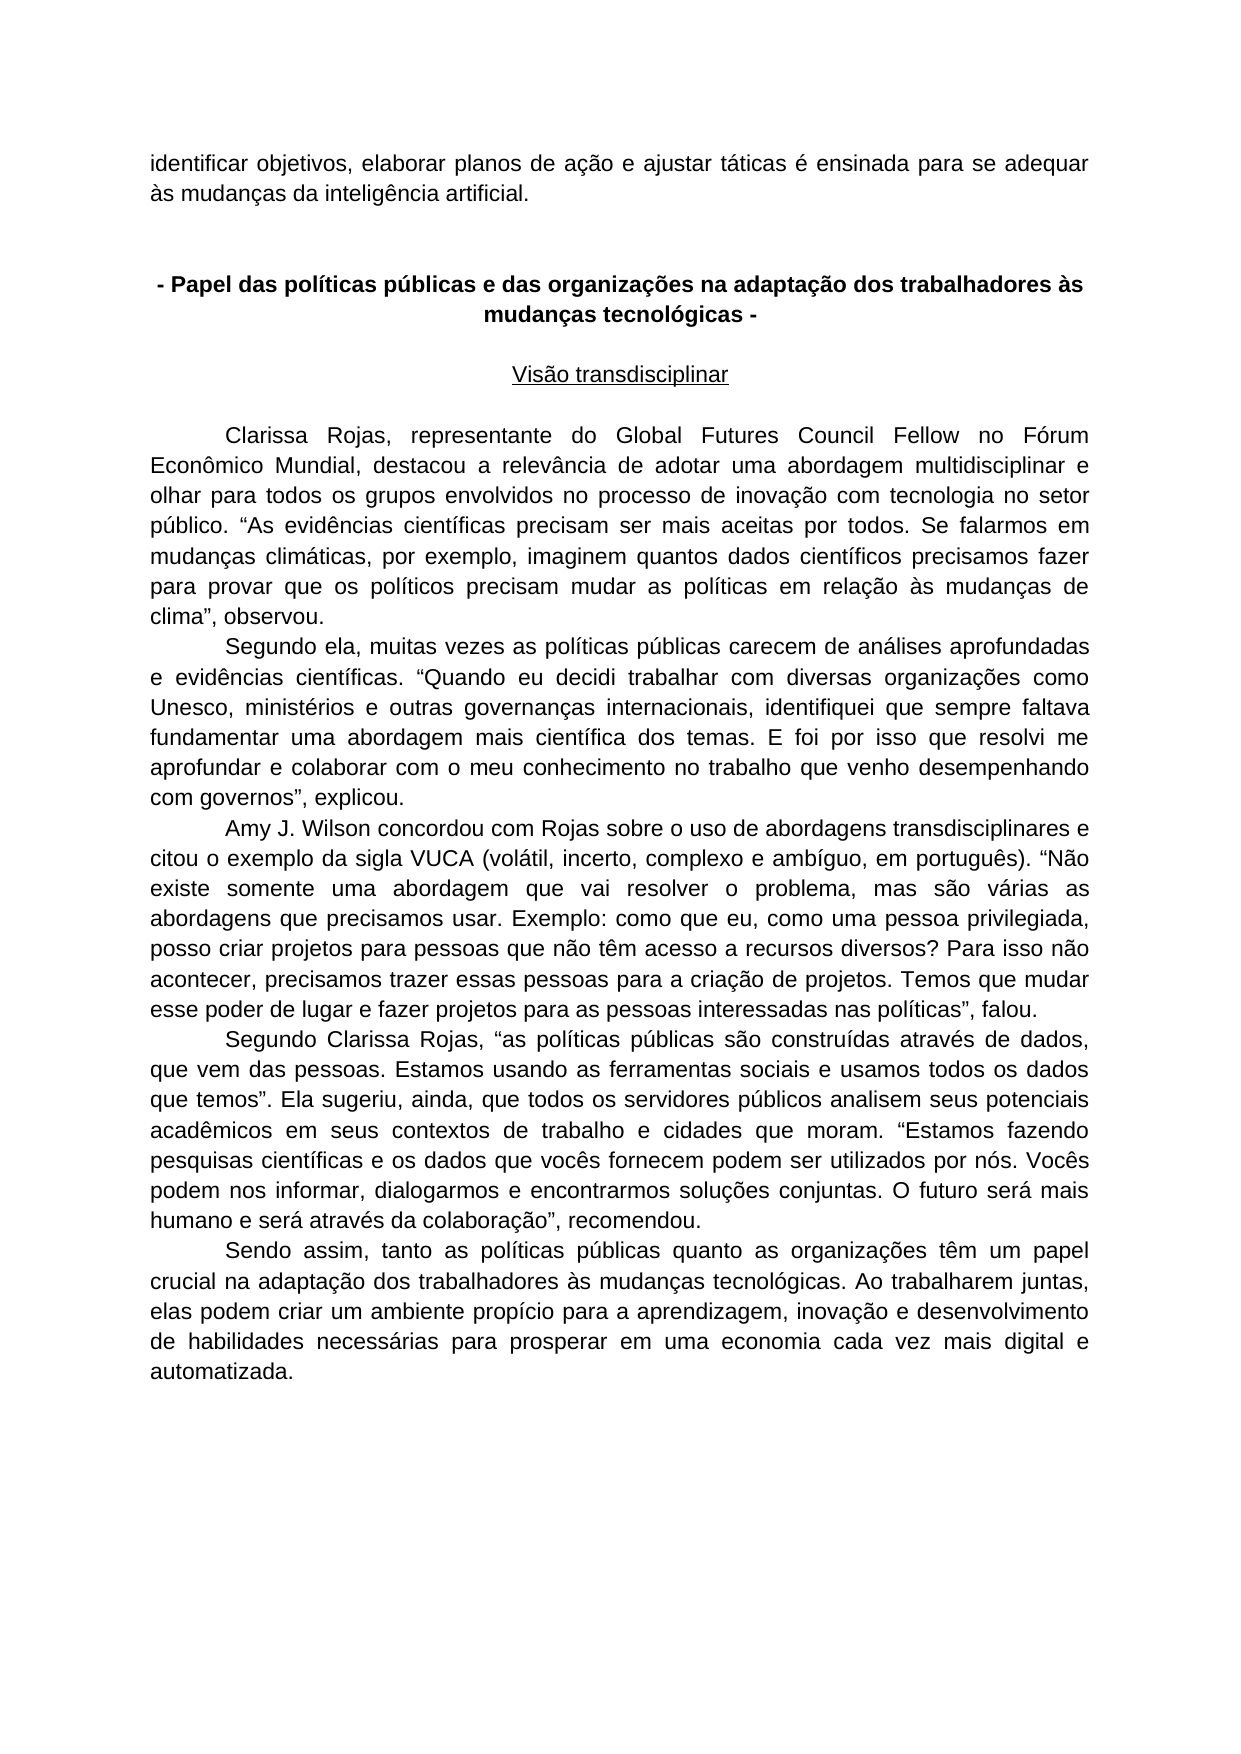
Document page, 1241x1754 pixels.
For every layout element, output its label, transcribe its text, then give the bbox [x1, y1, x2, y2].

text Segundo ela, muitas vezes as políticas públicas carecem de análises aprofundadas e evidências científicas. “Quando eu decidi trabalhar com diversas organizações como Unesco, ministérios e outras governanças internacionais, identifiquei que sempre faltava fundamentar uma abordagem mais científica dos temas. E foi por isso que resolvi me aprofundar e colaborar com o meu conhecimento no trabalho que venho desempenhando com governos”, explicou. [150, 633, 1090, 811]
text Sendo assim, tanto as políticas públicas quanto as organizações têm um papel crucial na adaptação dos trabalhadores às mudanças tecnológicas. Ao trabalharem juntas, elas podem criar um ambiente propício para a aprendizagem, inovação e desenvolvimento de habilidades necessárias para prosperar em uma economia cada vez mais digital e automatizada. [150, 1237, 1090, 1385]
text Visão transdisciplinar [150, 361, 1090, 388]
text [150, 150, 1090, 207]
text - Papel das políticas públicas e das organizações na adaptação dos trabalhadores às mudanças tecnológicas - [150, 271, 1090, 327]
text Clarissa Rojas, representante do Global Futures Council Fellow no Fórum Econômico Mundial, destacou a relevância de adotar uma abordagem multidisciplinar e olhar para todos os grupos envolvidos no processo de inovação com tecnologia no setor público. “As evidências científicas precisam ser mais aceitas por todos. Se falarmos em mudanças climáticas, por exemplo, imaginem quantos dados científicos precisamos fazer para provar que os políticos precisam mudar as políticas em relação às mudanças de clima”, observou. [150, 422, 1090, 629]
text Amy J. Wilson concordou com Rojas sobre o uso de abordagens transdisciplinares e citou o exemplo da sigla VUCA (volátil, incerto, complexo e ambíguo, em português). “Não existe somente uma abordagem que vai resolver o problema, mas são várias as abordagens que precisamos usar. Exemplo: como que eu, como uma pessoa privilegiada, posso criar projetos para pessoas que não têm acesso a recursos diversos? Para isso não acontecer, precisamos trazer essas pessoas para a criação de projetos. Temos que mudar esse poder de lugar e fazer projetos para as pessoas interessadas nas políticas”, falou. [150, 814, 1090, 1022]
text Segundo Clarissa Rojas, “as políticas públicas são construídas através de dados, que vem das pessoas. Estamos usando as ferramentas sociais e usamos todos os dados que temos”. Ela sugeriu, ainda, que todos os servidores públicos analisem seus potenciais acadêmicos em seus contextos de trabalho e cidades que moram. “Estamos fazendo pesquisas científicas e os dados que vocês fornecem podem ser utilizados por nós. Vocês podem nos informar, dialogarmos e encontrarmos soluções conjuntas. O futuro será mais humano e será através da colaboração”, recomendou. [150, 1026, 1090, 1234]
